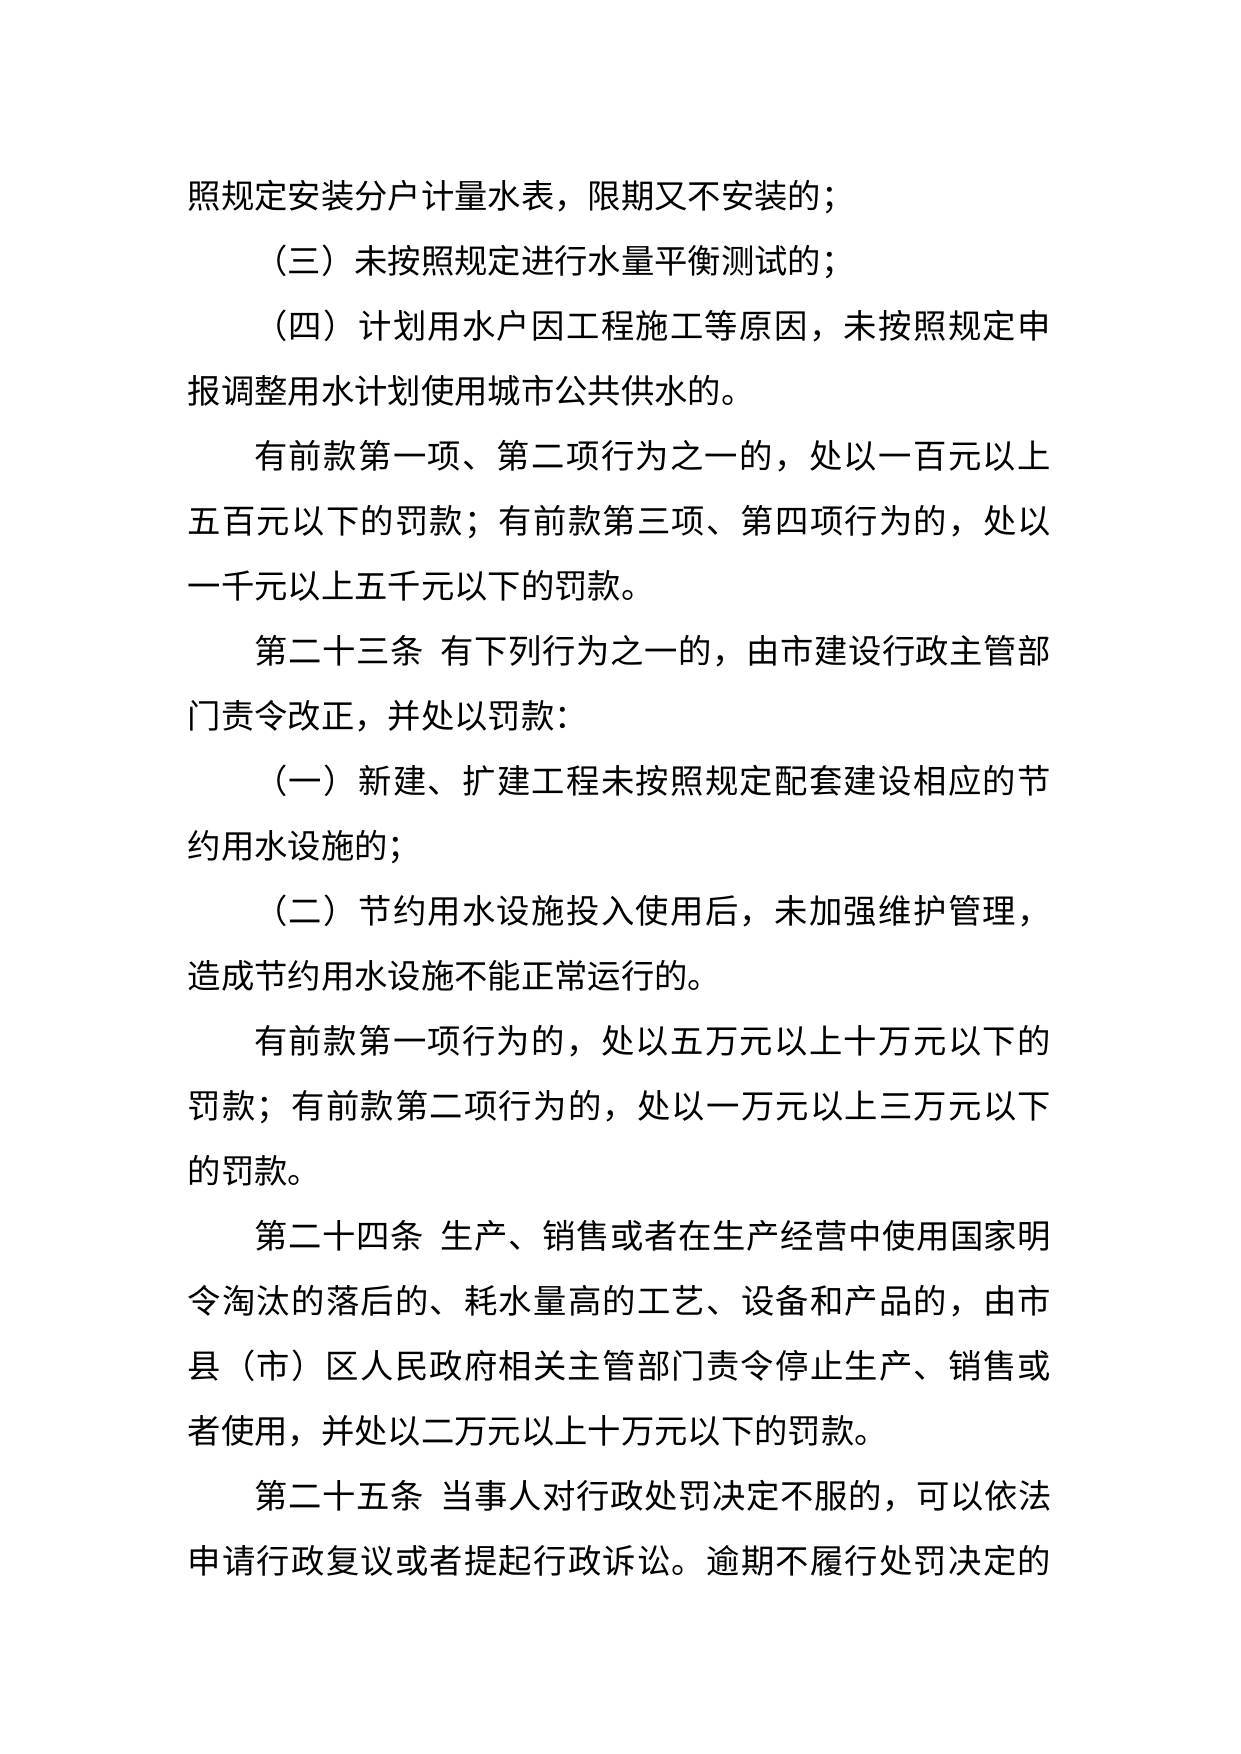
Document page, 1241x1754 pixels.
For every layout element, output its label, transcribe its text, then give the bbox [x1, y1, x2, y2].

text （三）未按照规定进行水量平衡测试的； [187, 227, 1053, 292]
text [187, 162, 1053, 227]
text （四）计划用水户因工程施工等原因，未按照规定申报调整用水计划使用城市公共供水的。 [187, 292, 1053, 422]
text 有前款第一项行为的，处以五万元以上十万元以下的罚款；有前款第二项行为的，处以一万元以上三万元以下的罚款。 [187, 1007, 1053, 1202]
text （一）新建、扩建工程未按照规定配套建设相应的节约用水设施的； [187, 747, 1053, 877]
text 第二十四条 生产、销售或者在生产经营中使用国家明令淘汰的落后的、耗水量高的工艺、设备和产品的，由市、县（市）区人民政府相关主管部门责令停止生产、销售或者使用，并处以二万元以上十万元以下的罚款。 [187, 1202, 1053, 1462]
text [187, 1462, 1053, 1592]
text （二）节约用水设施投入使用后，未加强维护管理，造成节约用水设施不能正常运行的。 [187, 877, 1053, 1007]
text 有前款第一项、第二项行为之一的，处以一百元以上五百元以下的罚款；有前款第三项、第四项行为的，处以一千元以上五千元以下的罚款。 [187, 422, 1053, 617]
text 第二十三条 有下列行为之一的，由市建设行政主管部门责令改正，并处以罚款： [187, 617, 1053, 747]
